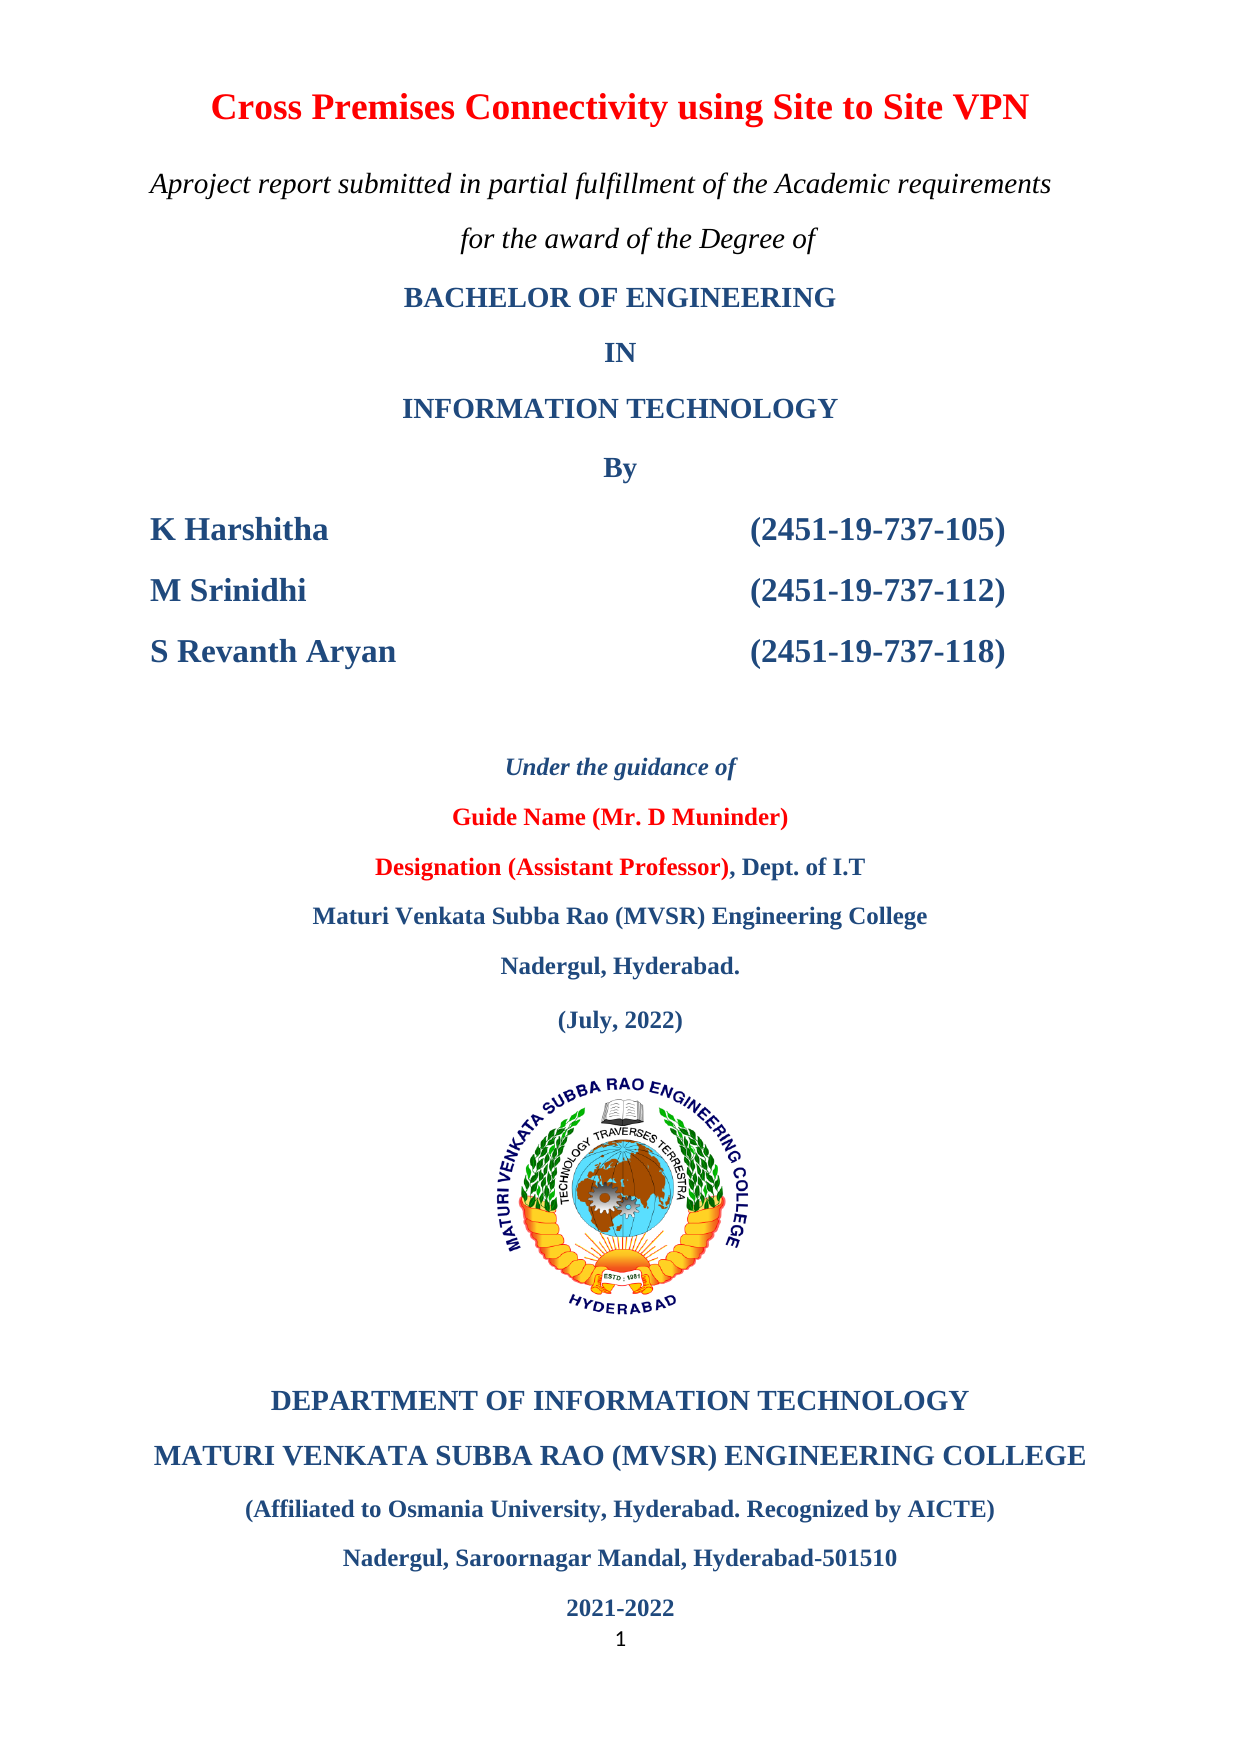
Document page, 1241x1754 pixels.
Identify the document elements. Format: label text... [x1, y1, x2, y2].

text Cross Premises Connectivity using Site to Site VPN [150, 84, 1090, 127]
text Under the guidance of [150, 752, 1090, 781]
text Nadergul, Hyderabad. [150, 951, 1090, 980]
text By [150, 450, 1090, 484]
text INFORMATION TECHNOLOGY [150, 391, 1090, 424]
text Guide Name (Mr. D Muninder) [150, 802, 1090, 831]
text S Revanth Aryan (2451-19-737-118) [150, 631, 1090, 669]
text Maturi Venkata Subba Rao (MVSR) Engineering College [150, 901, 1090, 930]
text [150, 1543, 1090, 1572]
picture [491, 1072, 754, 1319]
text M Srinidhi (2451-19-737-112) [150, 570, 1090, 608]
text MATURI VENKATA SUBBA RAO (MVSR) ENGINEERING COLLEGE [150, 1438, 1090, 1472]
text BACHELOR OF ENGINEERING [150, 280, 1090, 314]
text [150, 1494, 1090, 1522]
text IN [150, 336, 1090, 369]
text Aproject report submitted in partial fulfillment of the Academic requirements [150, 166, 1090, 199]
text 2021-2022 [150, 1593, 1090, 1622]
text Designation (Assistant Professor), Dept. of I.T [150, 852, 1090, 881]
text (July, 2022) [150, 1005, 1090, 1034]
text K Harshitha (2451-19-737-105) [150, 509, 1090, 548]
text DEPARTMENT OF INFORMATION TECHNOLOGY [150, 1383, 1090, 1417]
text for the award of the Degree of [150, 221, 1090, 254]
